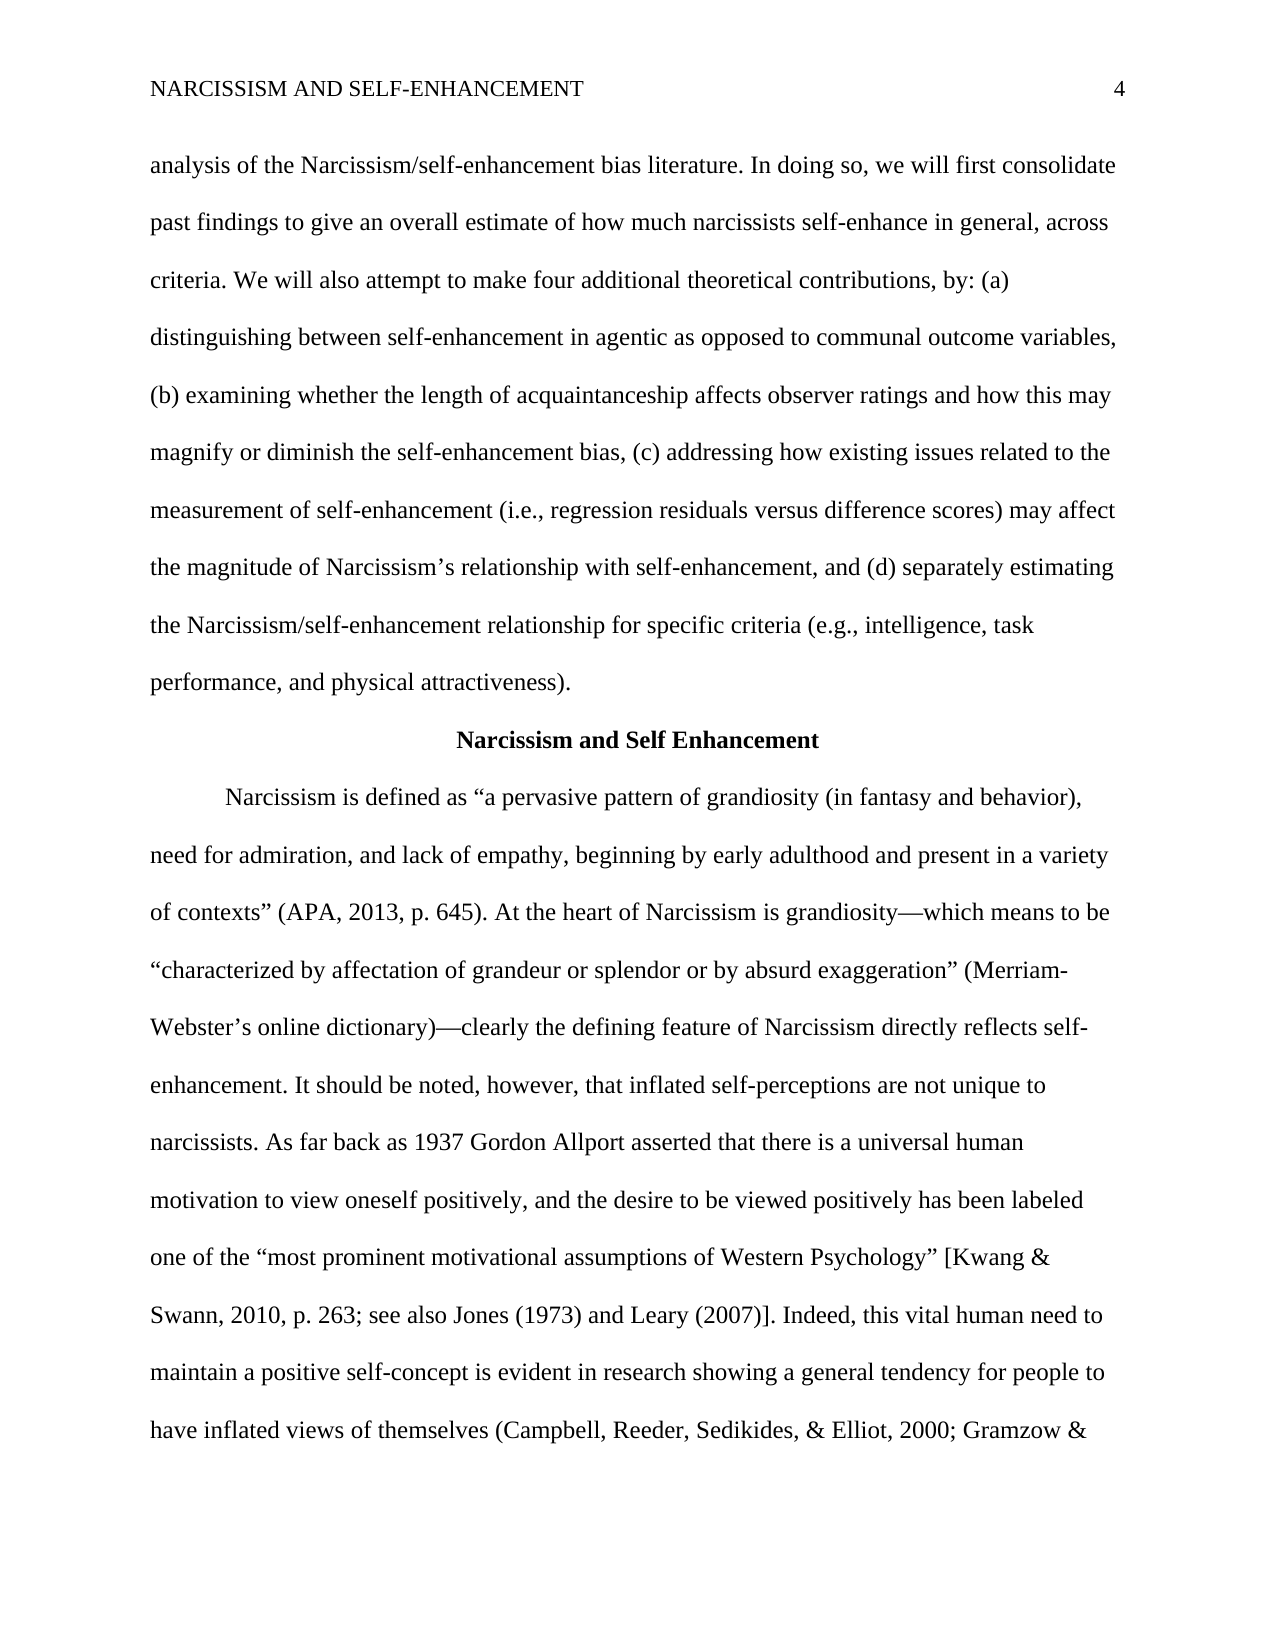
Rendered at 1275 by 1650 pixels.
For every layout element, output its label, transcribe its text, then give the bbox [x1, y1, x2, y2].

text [150, 150, 1125, 696]
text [150, 782, 1125, 1444]
text Narcissism and Self Enhancement [150, 725, 1125, 754]
